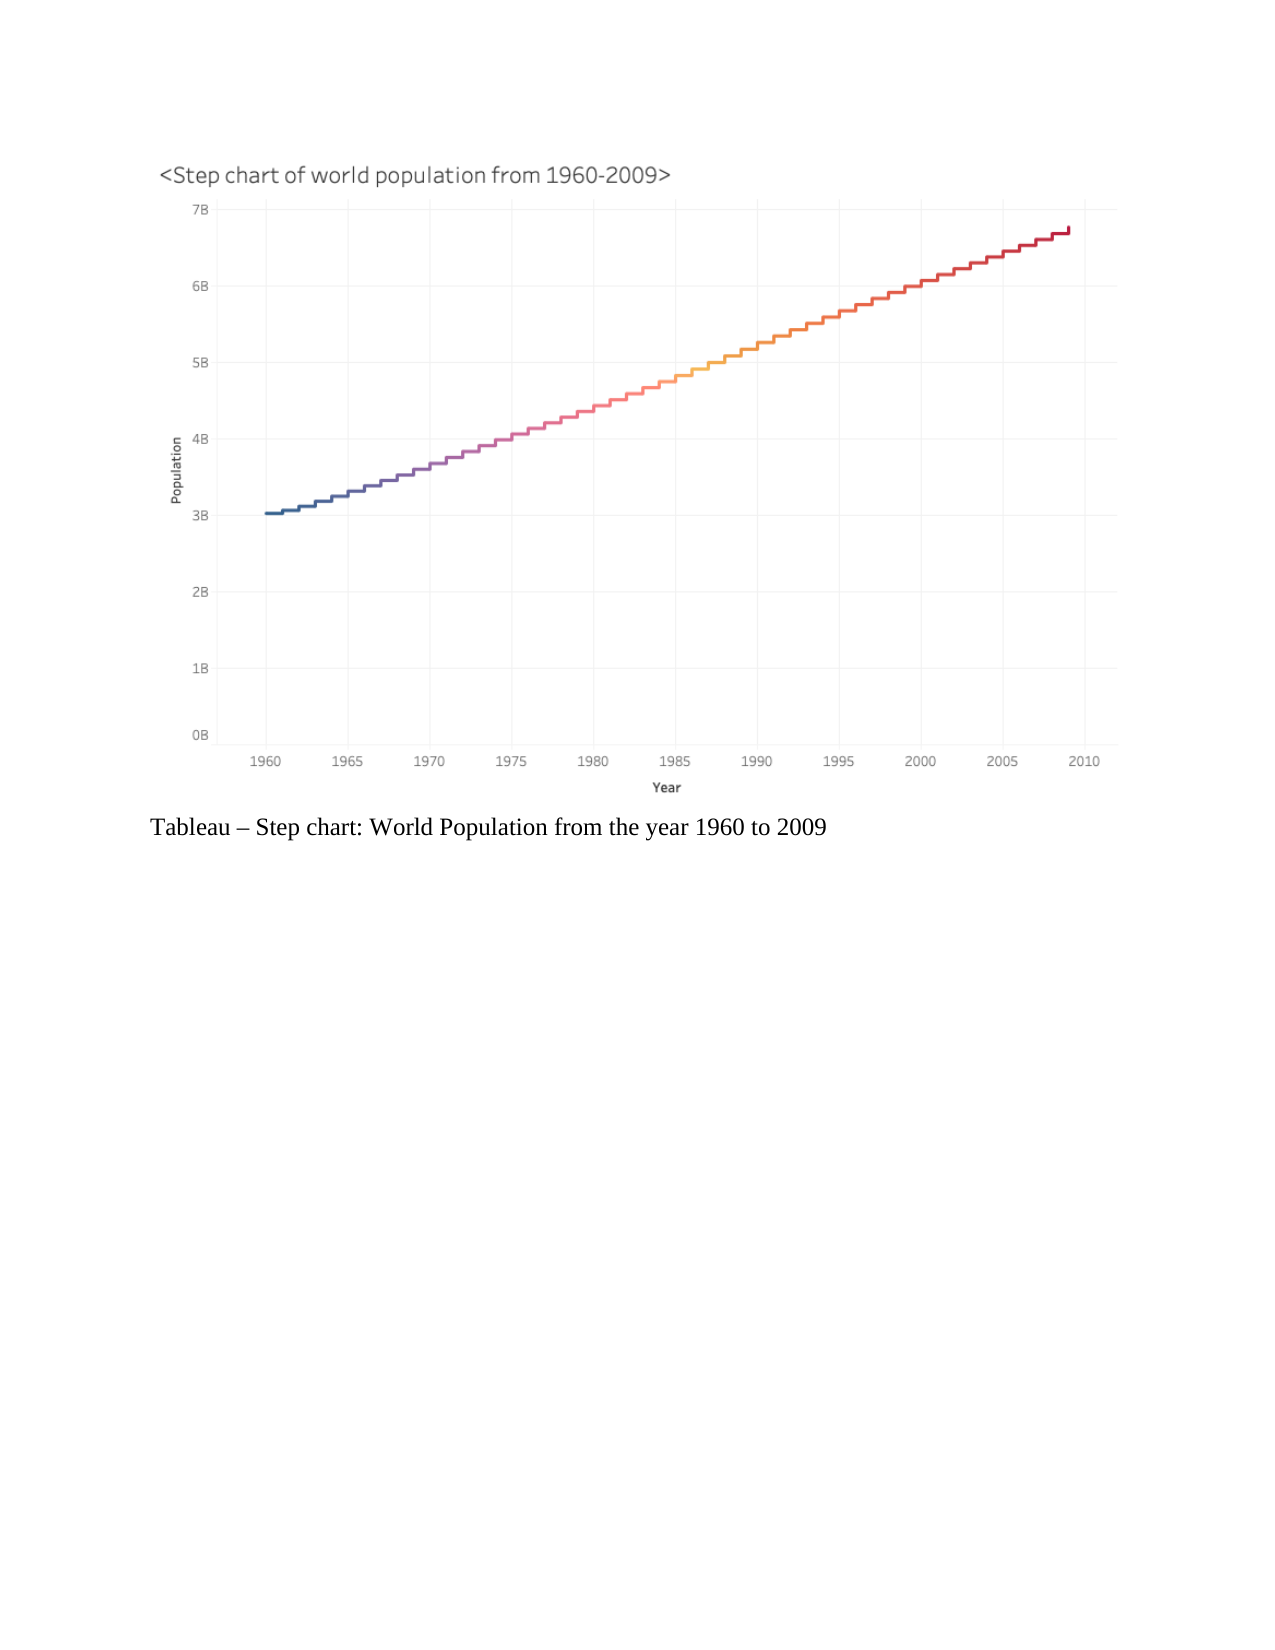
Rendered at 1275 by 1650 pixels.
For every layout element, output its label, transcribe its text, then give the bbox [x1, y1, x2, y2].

text Tableau – Step chart: World Population from the year 1960 to 2009 [150, 812, 1125, 841]
picture [150, 150, 1125, 812]
